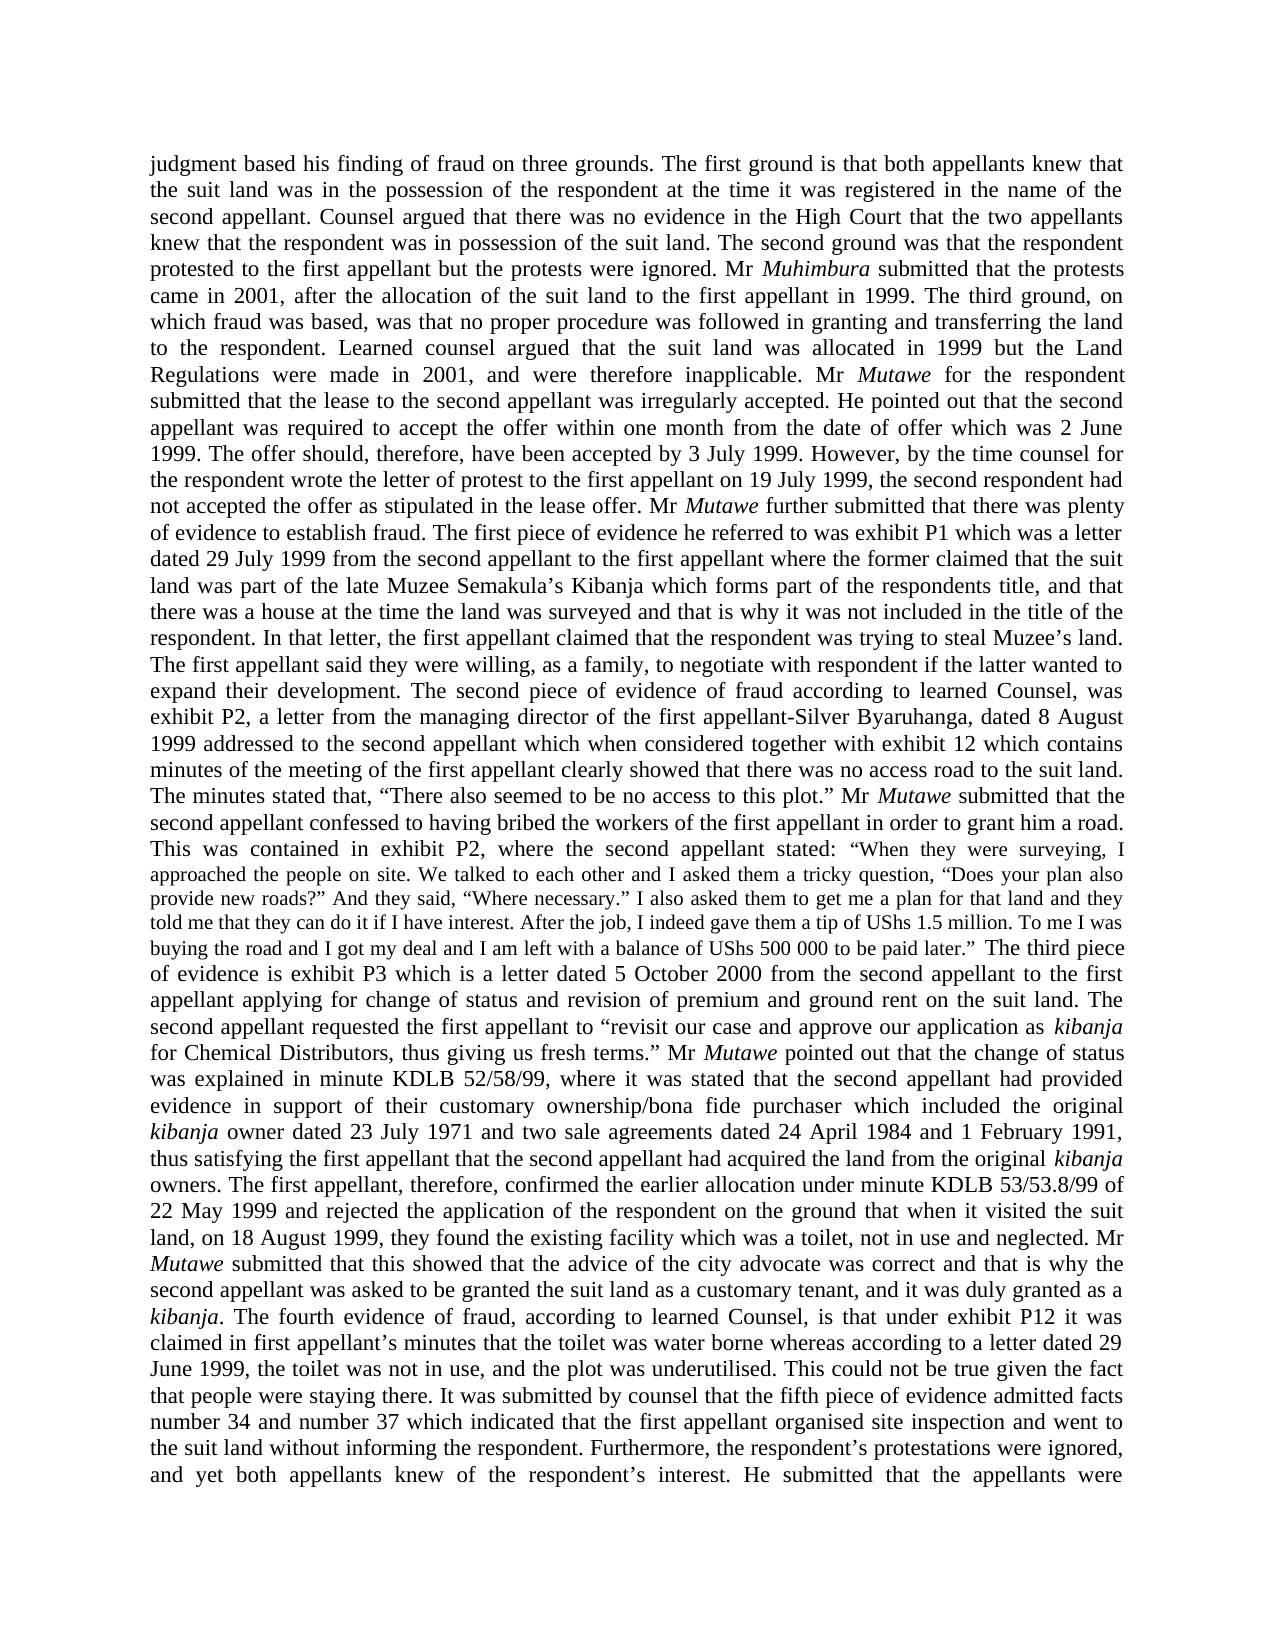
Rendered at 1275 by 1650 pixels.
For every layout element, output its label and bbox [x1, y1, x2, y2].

text [150, 150, 1125, 1487]
